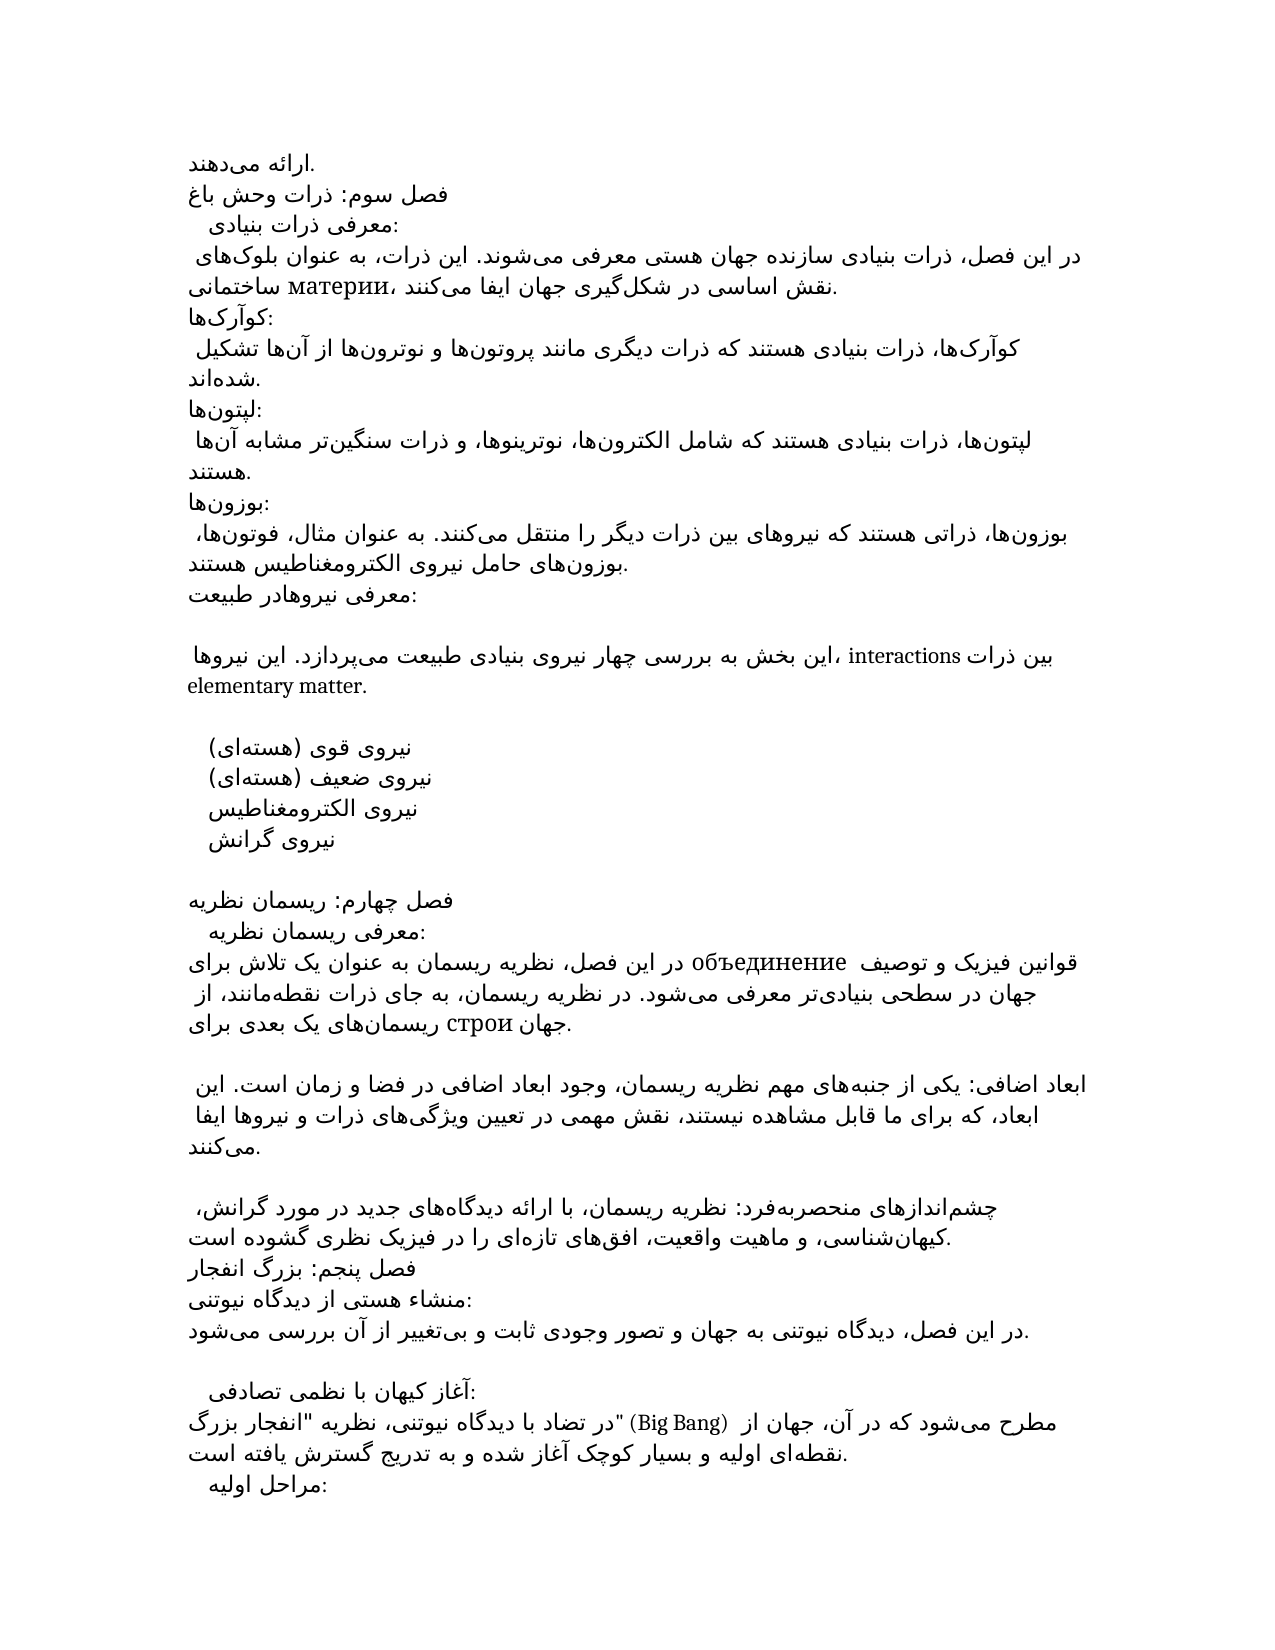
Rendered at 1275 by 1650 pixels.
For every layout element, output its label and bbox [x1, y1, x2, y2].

text [187, 150, 1087, 1498]
